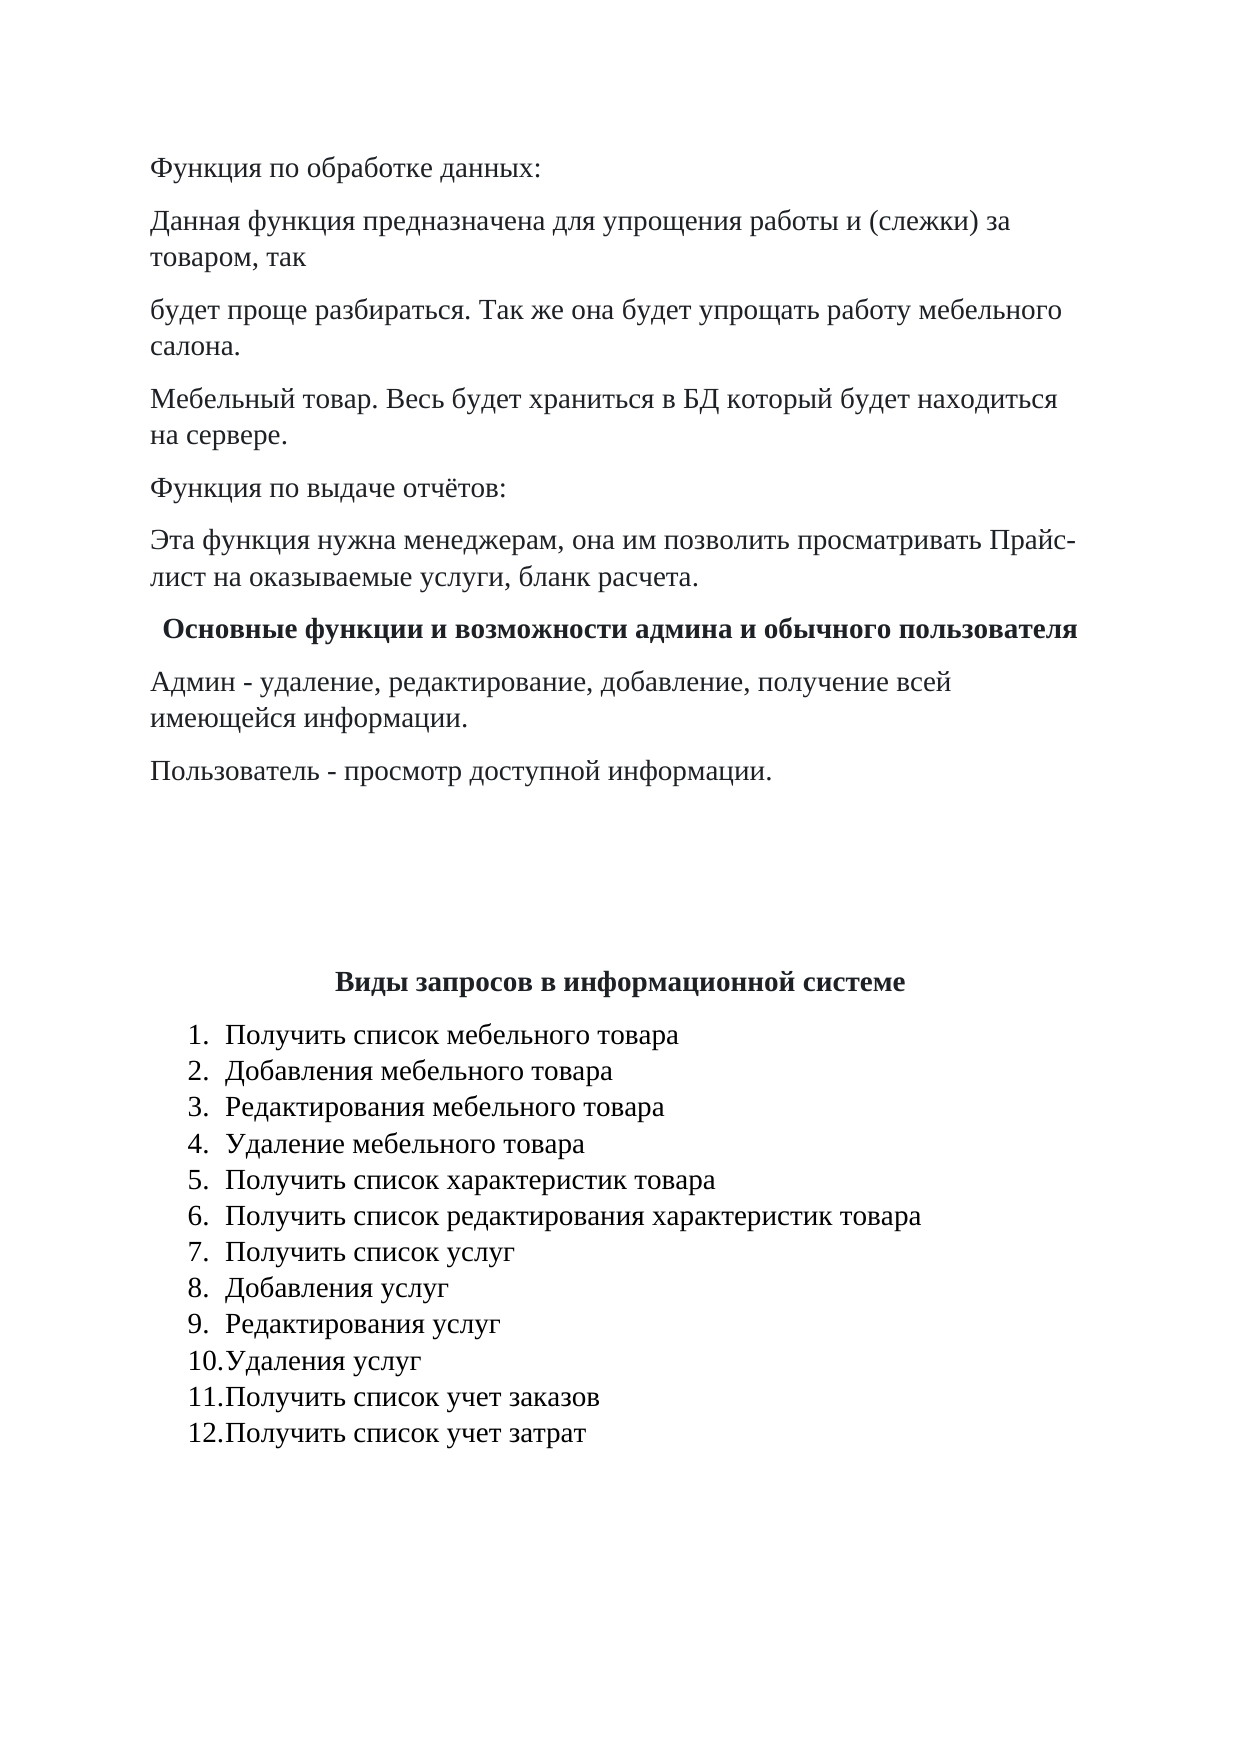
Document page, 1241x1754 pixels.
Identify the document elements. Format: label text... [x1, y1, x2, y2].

text Мебельный товар. Весь будет храниться в БД который будет находиться на сервере. [150, 381, 1090, 450]
text Данная функция предназначена для упрощения работы и (слежки) за товаром, так [150, 203, 1090, 272]
text Виды запросов в информационной системе [150, 964, 1090, 998]
list Редактирования услуг [187, 1306, 1090, 1340]
text Админ - удаление, редактирование, добавление, получение всей имеющейся информации. [150, 664, 1090, 734]
list Получить список редактирования характеристик товара [187, 1198, 1090, 1232]
list Удаление мебельного товара [187, 1126, 1090, 1159]
list Получить список учет затрат [187, 1415, 1090, 1448]
list Добавления мебельного товара [187, 1053, 1090, 1087]
list Получить список характеристик товара [187, 1162, 1090, 1195]
text Пользователь - просмотр доступной информации. [150, 753, 1090, 787]
list Получить список мебельного товара [187, 1017, 1090, 1051]
list Редактирования мебельного товара [187, 1089, 1090, 1123]
list Получить список учет заказов [187, 1379, 1090, 1412]
text Функция по обработке данных: [150, 150, 1090, 183]
text будет проще разбираться. Так же она будет упрощать работу мебельного салона. [150, 292, 1090, 361]
text Основные функции и возможности админа и обычного пользователя [150, 611, 1090, 645]
list Удаления услуг [187, 1343, 1090, 1376]
text Эта функция нужна менеджерам, она им позволить просматривать Прайс-лист на оказываемые услуги, бланк расчета. [150, 522, 1090, 592]
list Получить список услуг [187, 1234, 1090, 1268]
text Функция по выдаче отчётов: [150, 470, 1090, 503]
list Добавления услуг [187, 1270, 1090, 1304]
